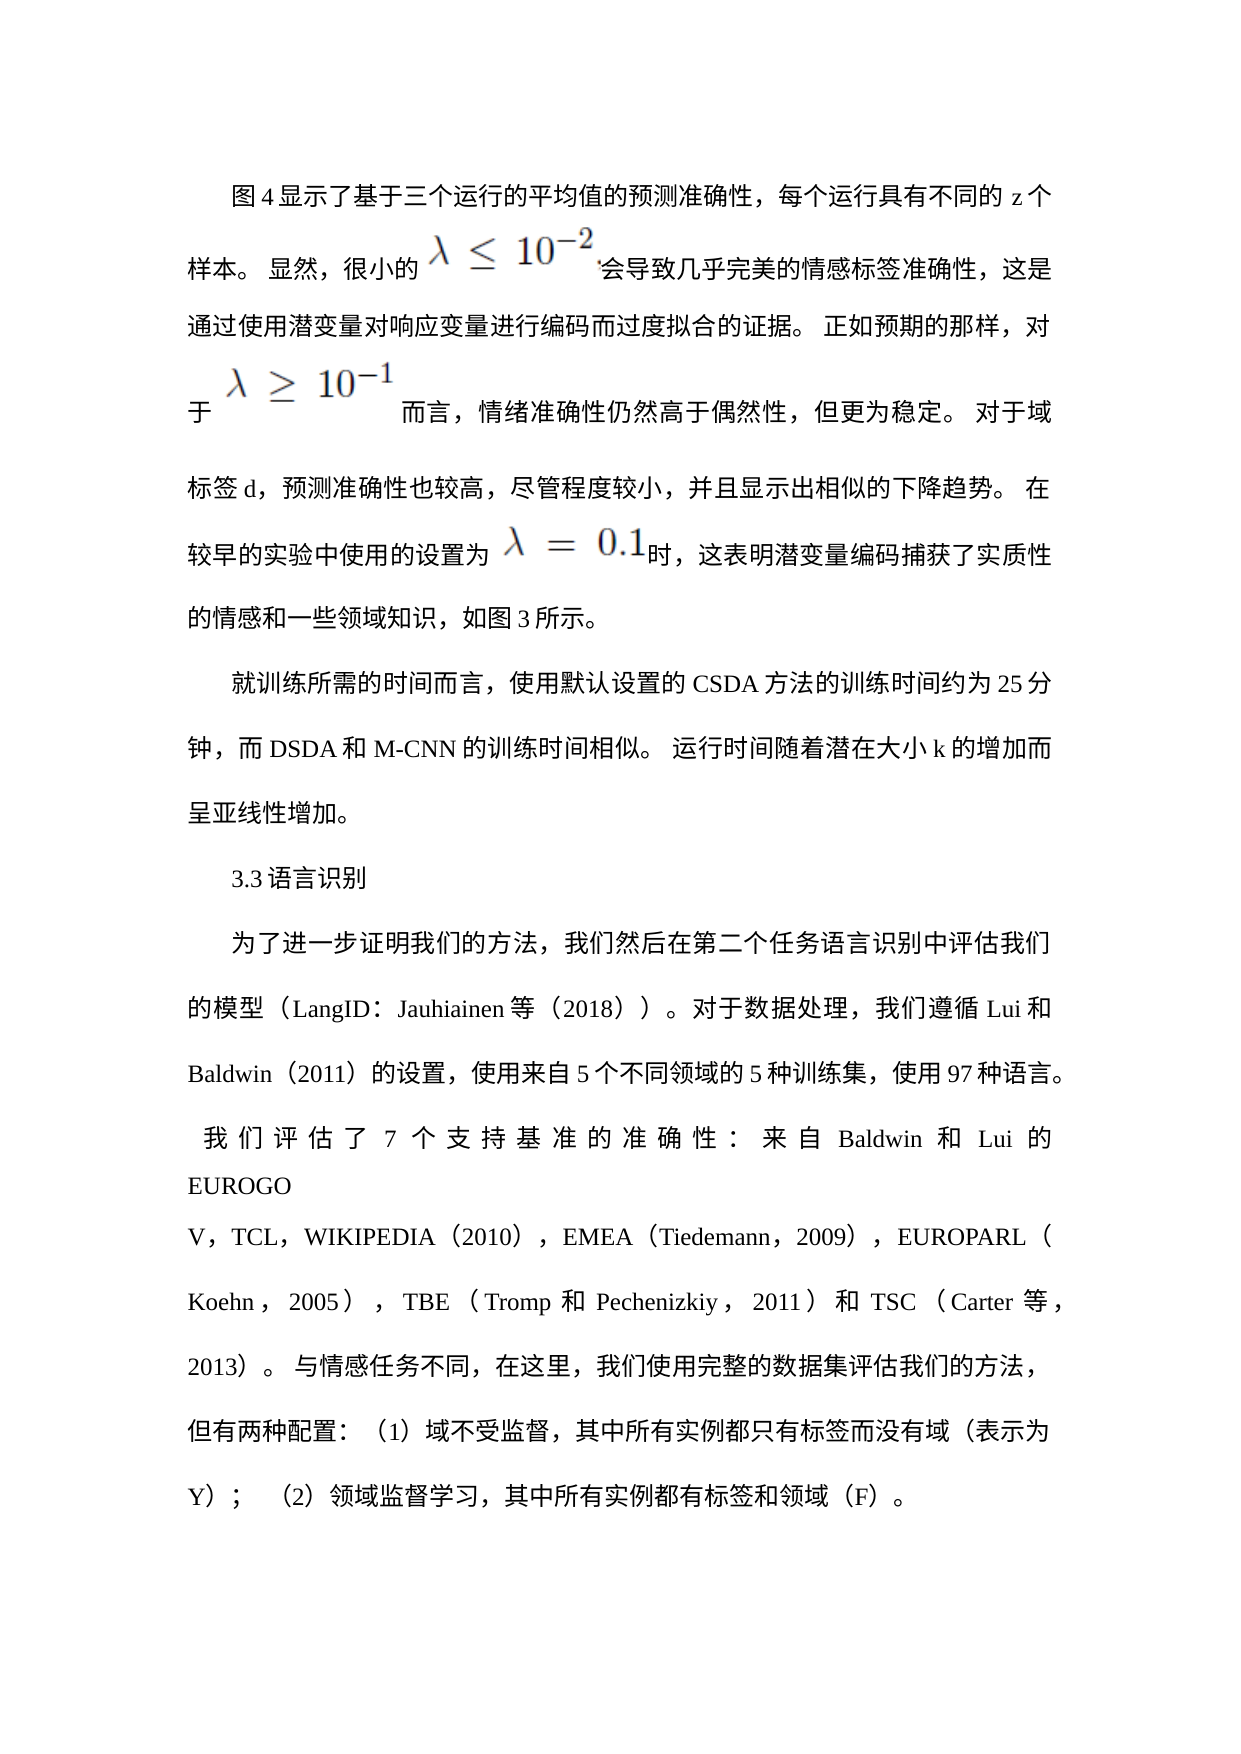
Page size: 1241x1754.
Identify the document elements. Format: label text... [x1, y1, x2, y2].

picture [419, 227, 601, 279]
text 就训练所需的时间而言，使用默认设置的CSDA方法的训练时间约为25分钟，而DSDA和M-CNN的训练时间相似。 运行时间随着潜在大小k的增加而呈亚线性增加。 [187, 649, 1053, 844]
picture [213, 357, 401, 421]
picture [491, 519, 648, 565]
text 为了进一步证明我们的方法，我们然后在第二个任务语言识别中评估我们的模型（LangID：Jauhiainen等（2018））。对于数据处理，我们遵循Lui和Baldwin（2011）的设置，使用来自5个不同领域的5种训练集，使用97种语言。 我们评估了7个支持基准的准确性：来自Baldwin和Lui的EUROGOV，TCL，WIKIPEDIA（2010），EMEA（Tiedemann，2009），EUROPARL（Koehn，2005），TBE（Tromp和Pechenizkiy，2011）和TSC（Carter等，2013）。 与情感任务不同，在这里，我们使用完整的数据集评估我们的方法，但有两种配置：（1）域不受监督，其中所有实例都只有标签而没有域（表示为Y）； （2）领域监督学习，其中所有实例都有标签和领域（F）。 [187, 909, 1053, 1527]
text 图4显示了基于三个运行的平均值的预测准确性，每个运行具有不同的z个样本。 显然，很小的会导致几乎完美的情感标签准确性，这是通过使用潜变量对响应变量进行编码而过度拟合的证据。 正如预期的那样，对于而言，情绪准确性仍然高于偶然性，但更为稳定。 对于域标签d，预测准确性也较高，尽管程度较小，并且显示出相似的下降趋势。 在较早的实验中使用的设置为时，这表明潜变量编码捕获了实质性的情感和一些领域知识，如图3所示。 [187, 162, 1053, 649]
text 3.3语言识别 [187, 844, 1053, 909]
